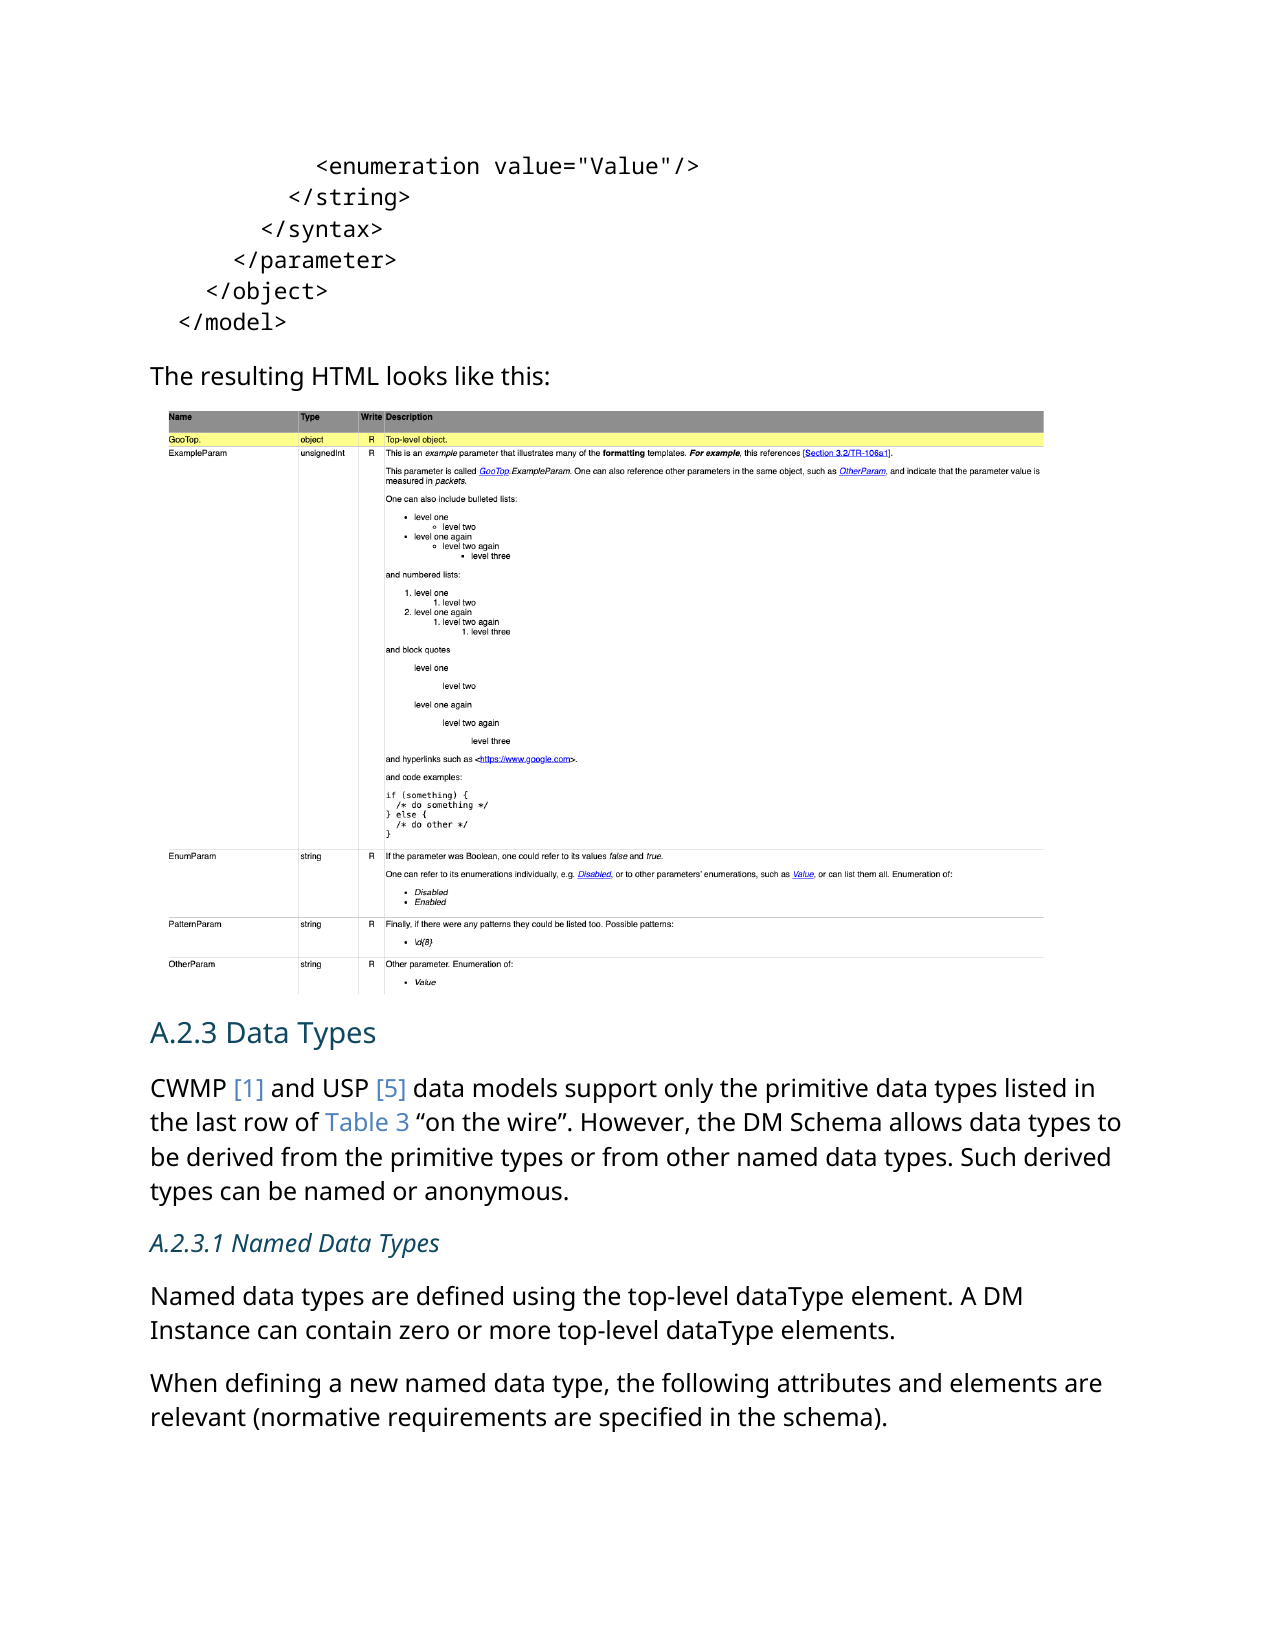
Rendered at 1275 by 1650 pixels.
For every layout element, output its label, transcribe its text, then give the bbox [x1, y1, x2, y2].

text Named data types are defined using the top-level dataType element. A DM Instance can contain zero or more top-level dataType elements. [150, 1279, 1125, 1347]
picture [168, 411, 1044, 994]
text When defining a new named data type, the following attributes and elements are relevant (normative requirements are specified in the schema). [150, 1366, 1125, 1434]
subtitle A.2.3.1 Named Data Types [150, 1226, 1125, 1260]
subtitle A.2.3 Data Types [150, 1013, 1125, 1052]
text CWMP [1] and USP [5] data models support only the primitive data types listed in the last row of Table 3 “on the wire”. However, the DM Schema allows data types to be derived from the primitive types or from other named data types. Such derived types can be named or anonymous. [150, 1071, 1125, 1207]
text The resulting HTML looks like this: [150, 358, 1125, 392]
